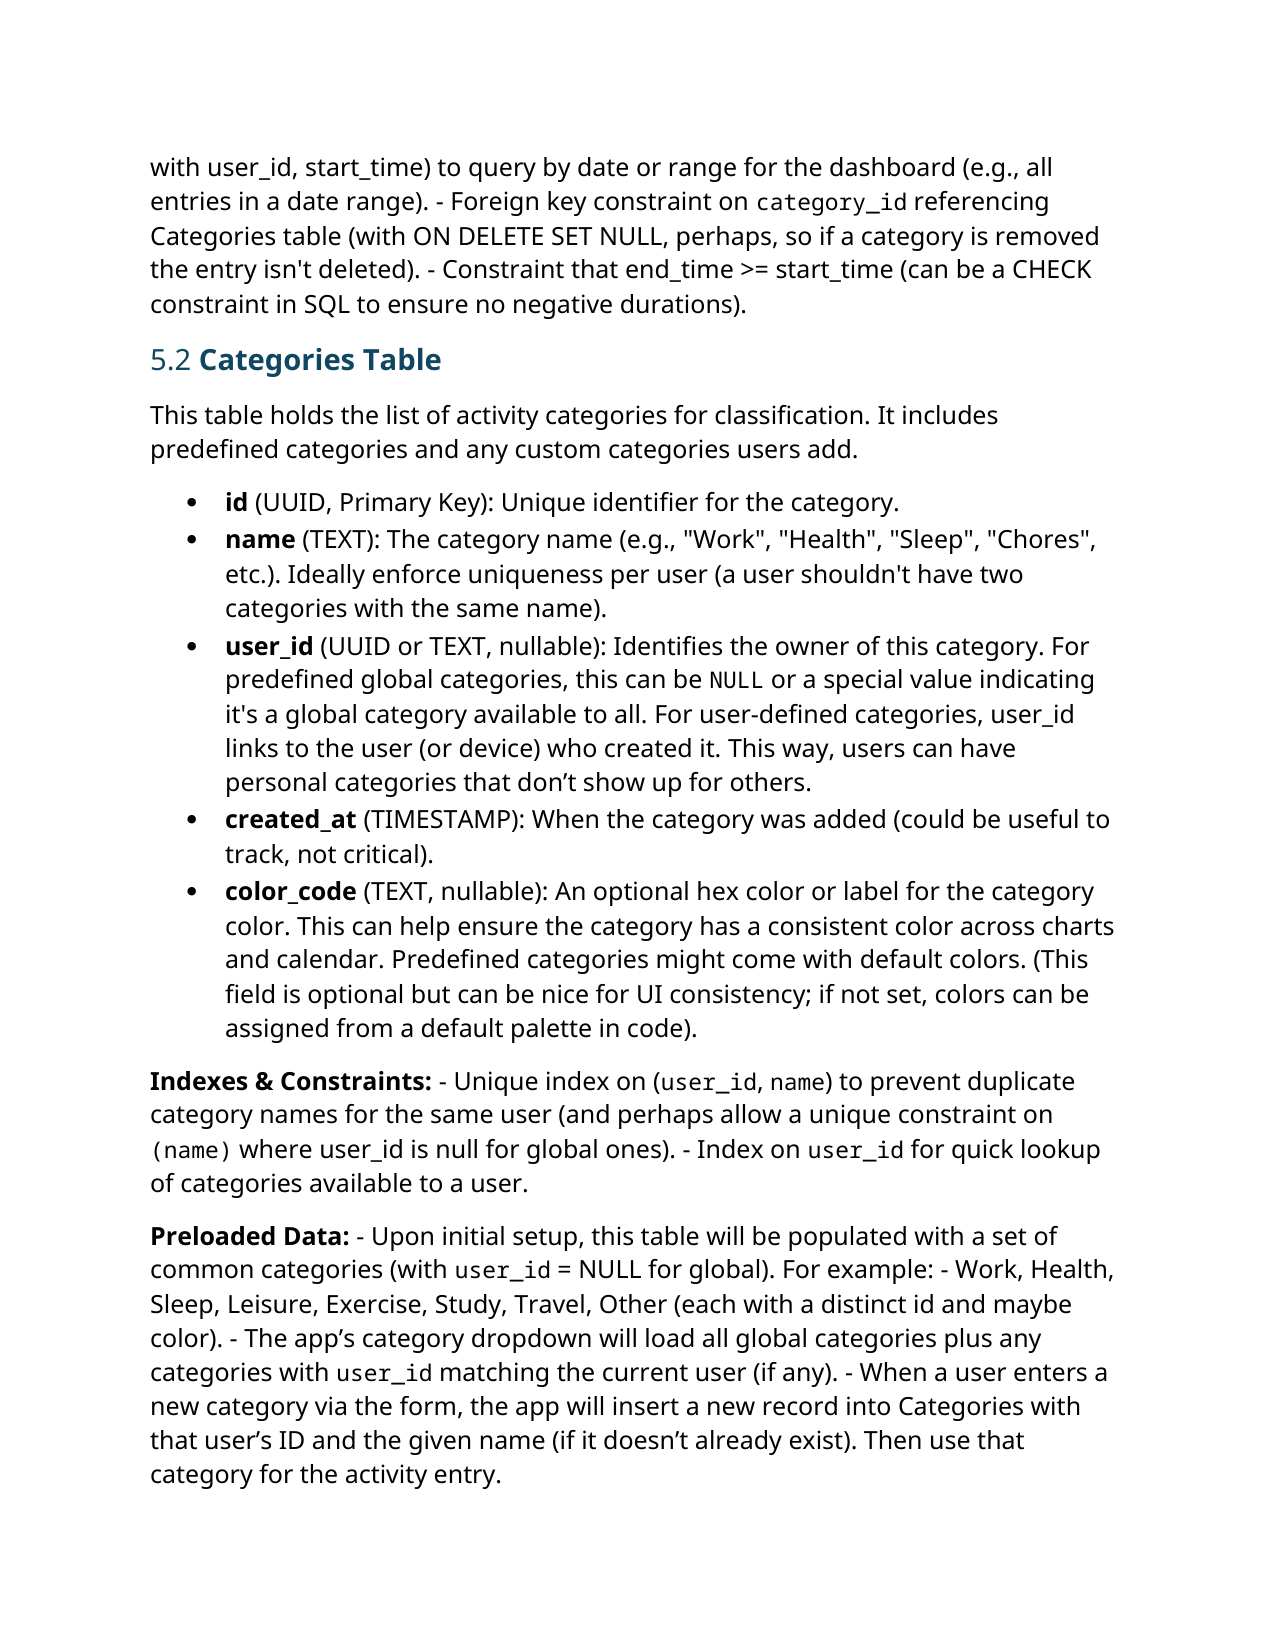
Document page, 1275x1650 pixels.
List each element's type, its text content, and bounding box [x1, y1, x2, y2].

list created_at (TIMESTAMP): When the category was added (could be useful to track, not critical). [187, 802, 1125, 870]
text Preloaded Data: - Upon initial setup, this table will be populated with a set of common categories (with user_id = NULL for global). For example: - Work, Health, Sleep, Leisure, Exercise, Study, Travel, Other (each with a distinct id and maybe color). - The app’s category dropdown will load all global categories plus any categories with user_id matching the current user (if any). - When a user enters a new category via the form, the app will insert a new record into Categories with that user’s ID and the given name (if it doesn’t already exist). Then use that category for the activity entry. [150, 1218, 1125, 1491]
subtitle 5.2 Categories Table [150, 339, 1125, 379]
list name (TEXT): The category name (e.g., "Work", "Health", "Sleep", "Chores", etc.). Ideally enforce uniqueness per user (a user shouldn't have two categories with the same name). [187, 522, 1125, 624]
text This table holds the list of activity categories for classification. It includes predefined categories and any custom categories users add. [150, 397, 1125, 466]
text Indexes & Constraints: - Unique index on (user_id, name) to prevent duplicate category names for the same user (and perhaps allow a unique constraint on (name) where user_id is null for global ones). - Index on user_id for quick lookup of categories available to a user. [150, 1063, 1125, 1199]
list id (UUID, Primary Key): Unique identifier for the category. [187, 484, 1125, 518]
list user_id (UUID or TEXT, nullable): Identifies the owner of this category. For predefined global categories, this can be NULL or a special value indicating it's a global category available to all. For user-defined categories, user_id links to the user (or device) who created it. This way, users can have personal categories that don’t show up for others. [187, 628, 1125, 798]
list color_code (TEXT, nullable): An optional hex color or label for the category color. This can help ensure the category has a consistent color across charts and calendar. Predefined categories might come with default colors. (This field is optional but can be nice for UI consistency; if not set, colors can be assigned from a default palette in code). [187, 874, 1125, 1044]
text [150, 150, 1125, 320]
